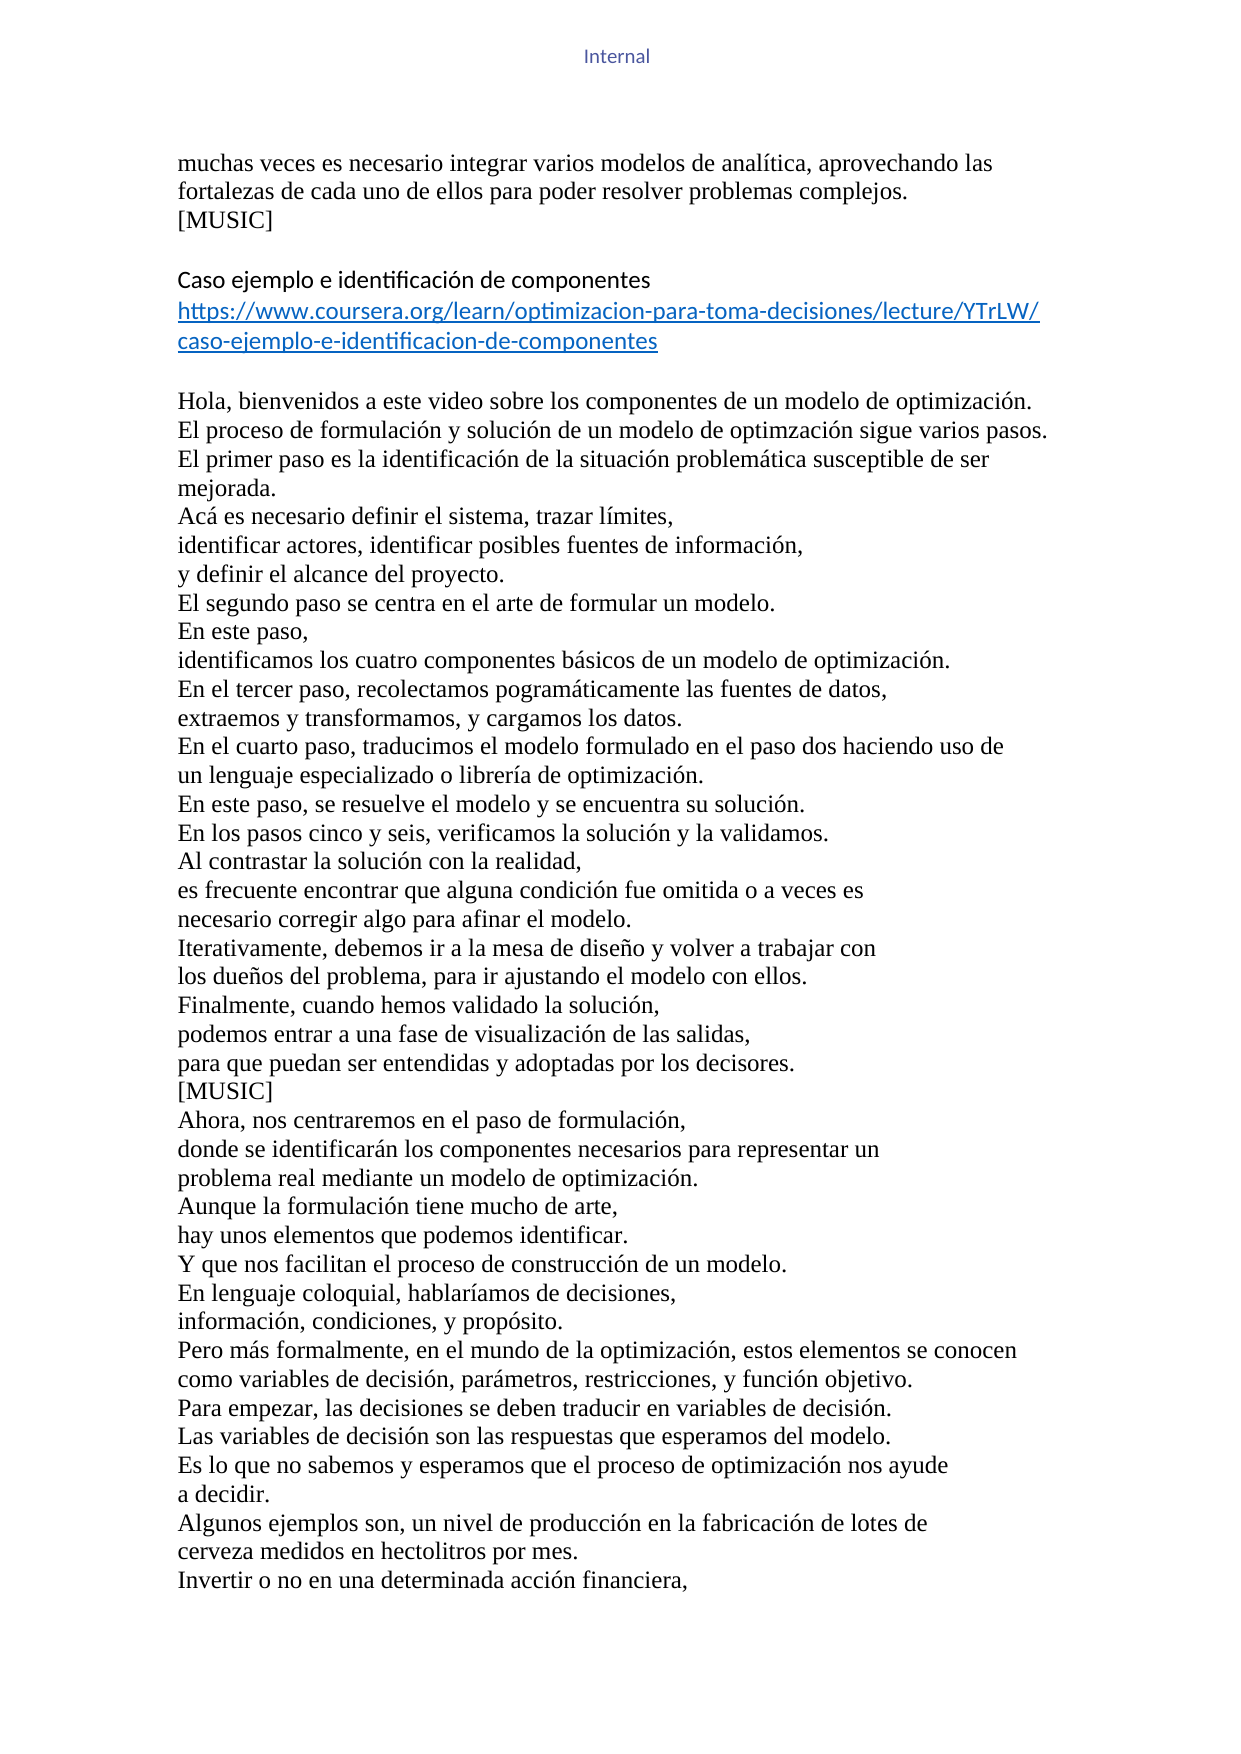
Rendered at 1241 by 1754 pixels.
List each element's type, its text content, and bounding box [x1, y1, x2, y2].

text Para empezar, las decisiones se deben traducir en variables de decisión. [177, 1393, 1063, 1421]
text Hola, bienvenidos a este video sobre los componentes de un modelo de optimización. [177, 386, 1063, 415]
text Acá es necesario definir el sistema, trazar límites, [177, 501, 1063, 530]
text a decidir. [177, 1479, 1063, 1508]
text como variables de decisión, parámetros, restricciones, y función objetivo. [177, 1364, 1063, 1393]
text hay unos elementos que podemos identificar. [177, 1220, 1063, 1249]
text donde se identificarán los componentes necesarios para representar un [177, 1134, 1063, 1163]
text fortalezas de cada uno de ellos para poder resolver problemas complejos. [177, 176, 1063, 205]
text Y que nos facilitan el proceso de construcción de un modelo. [177, 1249, 1063, 1278]
text los dueños del problema, para ir ajustando el modelo con ellos. [177, 961, 1063, 990]
text Iterativamente, debemos ir a la mesa de diseño y volver a trabajar con [177, 933, 1063, 961]
text necesario corregir algo para afinar el modelo. [177, 904, 1063, 933]
text [MUSIC] [177, 1076, 1063, 1105]
text es frecuente encontrar que alguna condición fue omitida o a veces es [177, 875, 1063, 904]
text y definir el alcance del proyecto. [177, 559, 1063, 588]
text información, condiciones, y propósito. [177, 1306, 1063, 1335]
text cerveza medidos en hectolitros por mes. [177, 1536, 1063, 1565]
text En lenguaje coloquial, hablaríamos de decisiones, [177, 1278, 1063, 1306]
text En los pasos cinco y seis, verificamos la solución y la validamos. [177, 818, 1063, 846]
text para que puedan ser entendidas y adoptadas por los decisores. [177, 1048, 1063, 1076]
text mejorada. [177, 473, 1063, 501]
text Finalmente, cuando hemos validado la solución, [177, 990, 1063, 1019]
text En este paso, [177, 616, 1063, 645]
text identificamos los cuatro componentes básicos de un modelo de optimización. [177, 645, 1063, 674]
text Ahora, nos centraremos en el paso de formulación, [177, 1105, 1063, 1134]
text El primer paso es la identificación de la situación problemática susceptible de ser [177, 444, 1063, 473]
text un lenguaje especializado o librería de optimización. [177, 760, 1063, 789]
text podemos entrar a una fase de visualización de las salidas, [177, 1019, 1063, 1048]
text En este paso, se resuelve el modelo y se encuentra su solución. [177, 789, 1063, 818]
text [MUSIC] [177, 205, 1063, 234]
text identificar actores, identificar posibles fuentes de información, [177, 530, 1063, 559]
text Aunque la formulación tiene mucho de arte, [177, 1191, 1063, 1220]
text Pero más formalmente, en el mundo de la optimización, estos elementos se conocen [177, 1335, 1063, 1364]
text muchas veces es necesario integrar varios modelos de analítica, aprovechando las [177, 148, 1063, 176]
text Algunos ejemplos son, un nivel de producción en la fabricación de lotes de [177, 1508, 1063, 1536]
text Invertir o no en una determinada acción financiera, [177, 1565, 1063, 1594]
text En el tercer paso, recolectamos pogramáticamente las fuentes de datos, [177, 674, 1063, 703]
text El proceso de formulación y solución de un modelo de optimzación sigue varios pasos. [177, 415, 1063, 444]
text Es lo que no sabemos y esperamos que el proceso de optimización nos ayude [177, 1450, 1063, 1479]
text Al contrastar la solución con la realidad, [177, 846, 1063, 875]
text Las variables de decisión son las respuestas que esperamos del modelo. [177, 1421, 1063, 1450]
text extraemos y transformamos, y cargamos los datos. [177, 703, 1063, 731]
text https://www.coursera.org/learn/optimizacion-para-toma-decisiones/lecture/YTrLW/caso-ejemplo-e-identificacion-de-componentes [177, 295, 1063, 356]
text problema real mediante un modelo de optimización. [177, 1163, 1063, 1191]
text Caso ejemplo e identificación de componentes [177, 264, 1063, 295]
text En el cuarto paso, traducimos el modelo formulado en el paso dos haciendo uso de [177, 731, 1063, 760]
text El segundo paso se centra en el arte de formular un modelo. [177, 588, 1063, 616]
